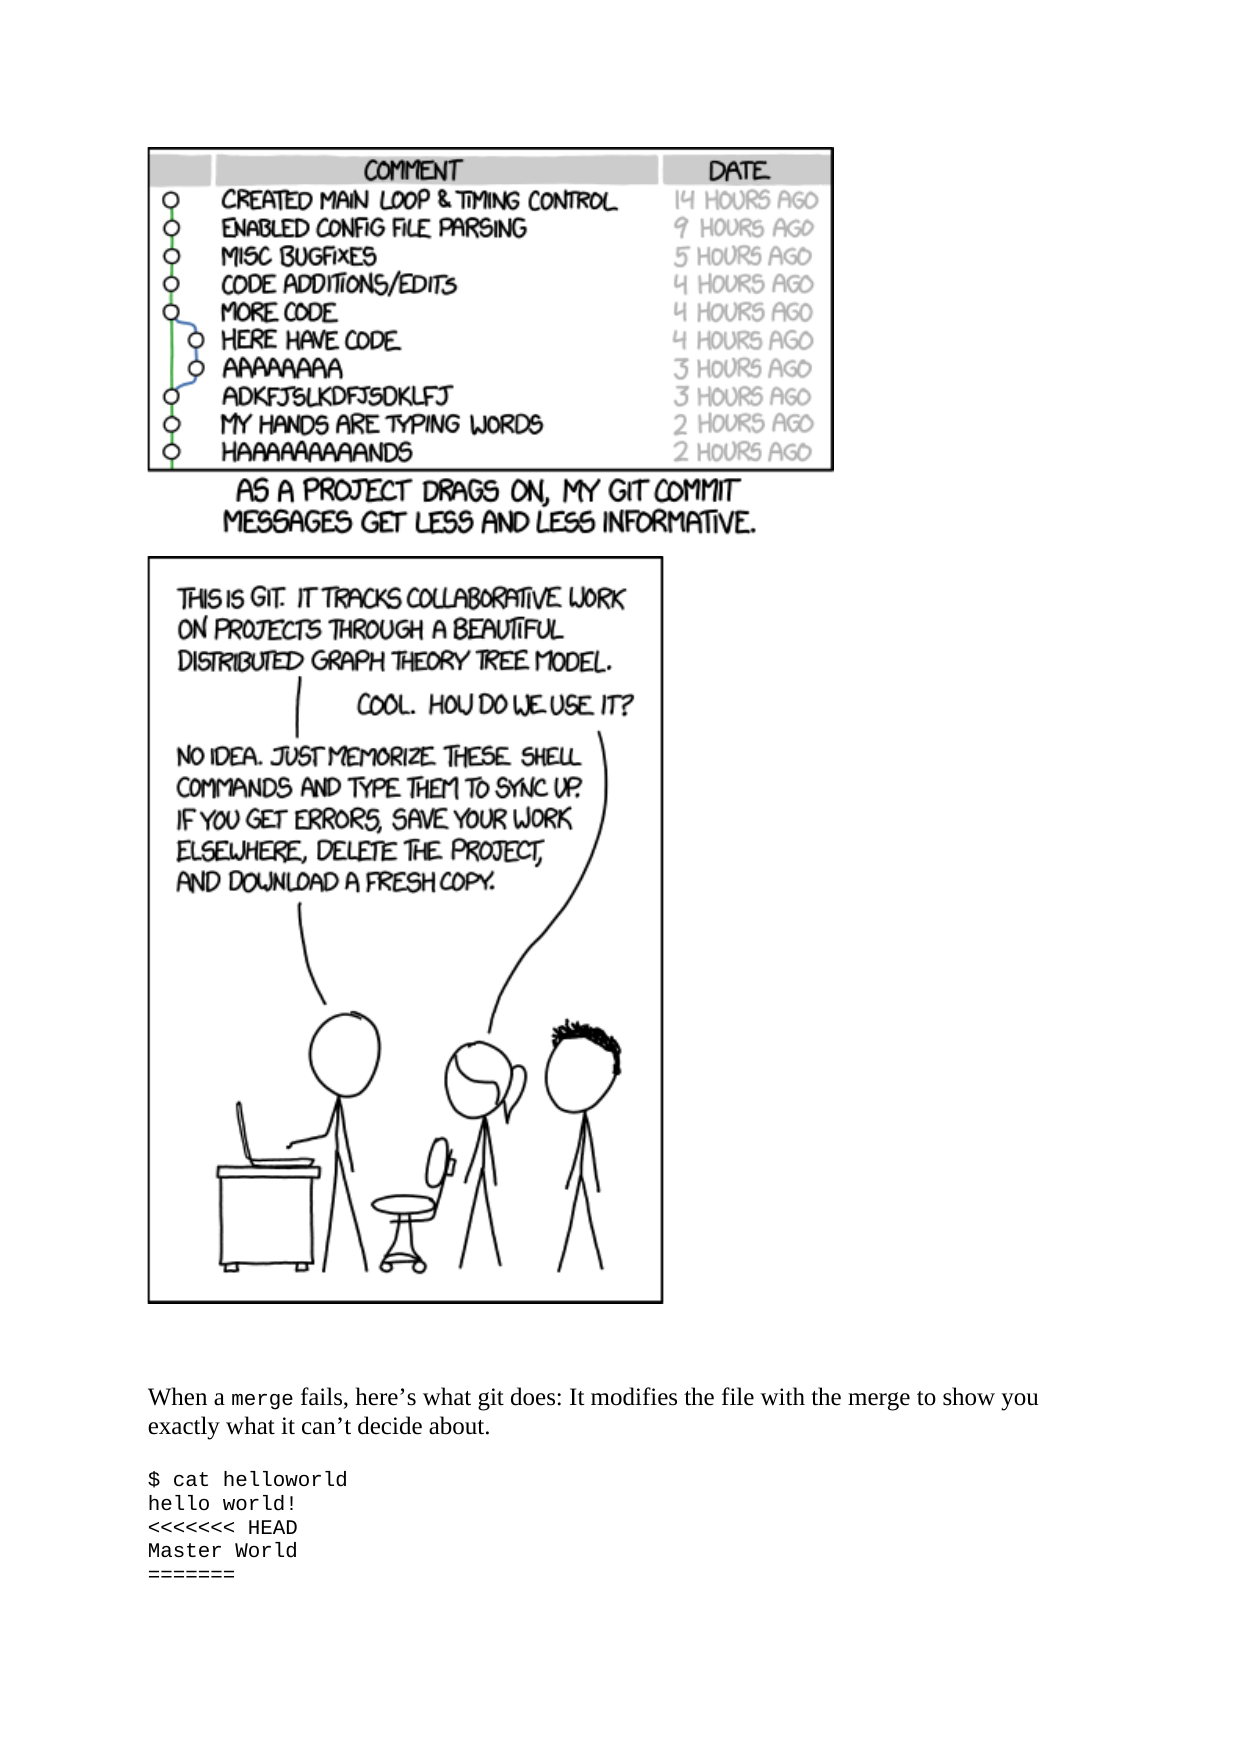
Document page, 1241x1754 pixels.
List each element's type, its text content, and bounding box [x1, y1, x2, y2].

picture [147, 147, 834, 538]
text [148, 1517, 1093, 1588]
picture [147, 556, 664, 1304]
text $ cat helloworld hello world! [148, 1469, 1093, 1517]
text When a merge fails, here’s what git does: It modifies the file with the merge to show you exactly what it can’t decide about. [148, 1382, 1093, 1440]
